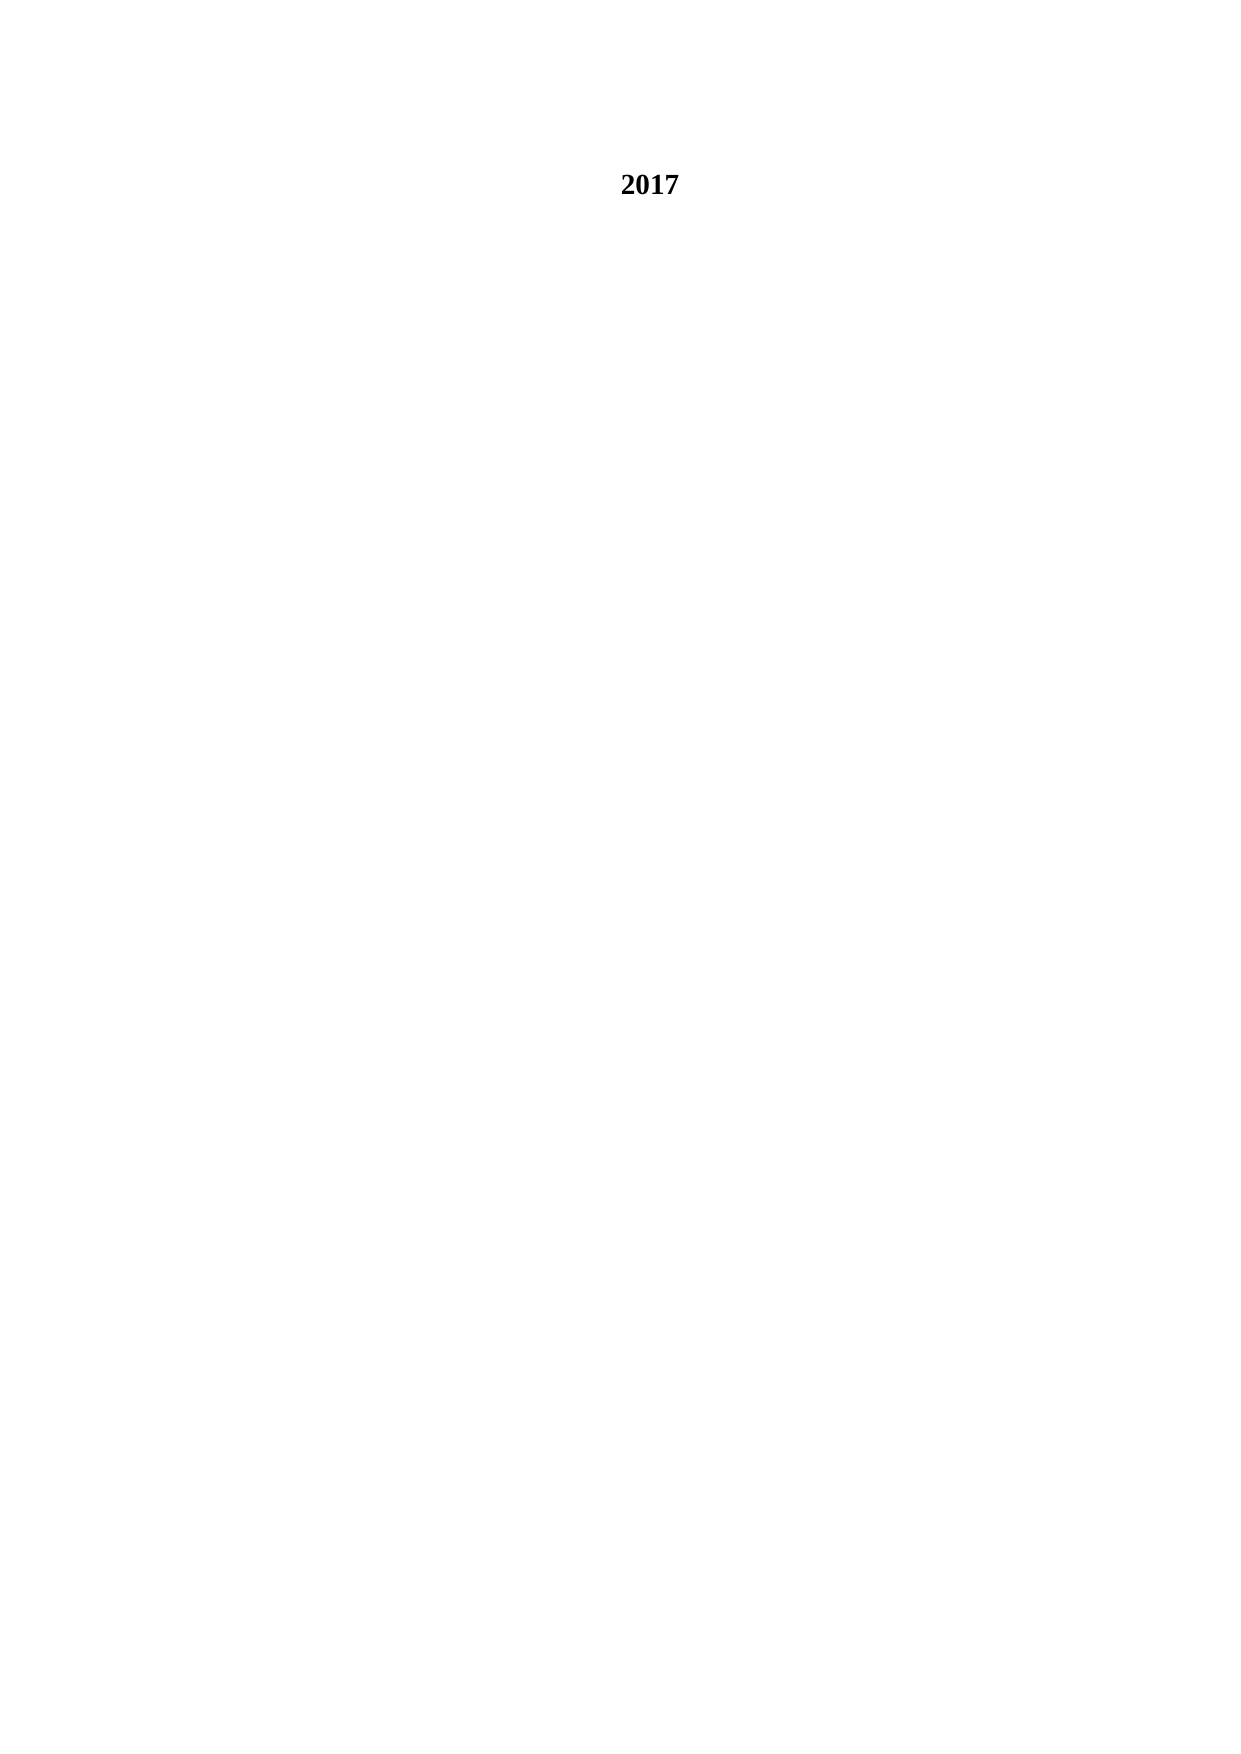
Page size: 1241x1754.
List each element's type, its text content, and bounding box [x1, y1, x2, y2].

text 2017 [177, 167, 1122, 200]
